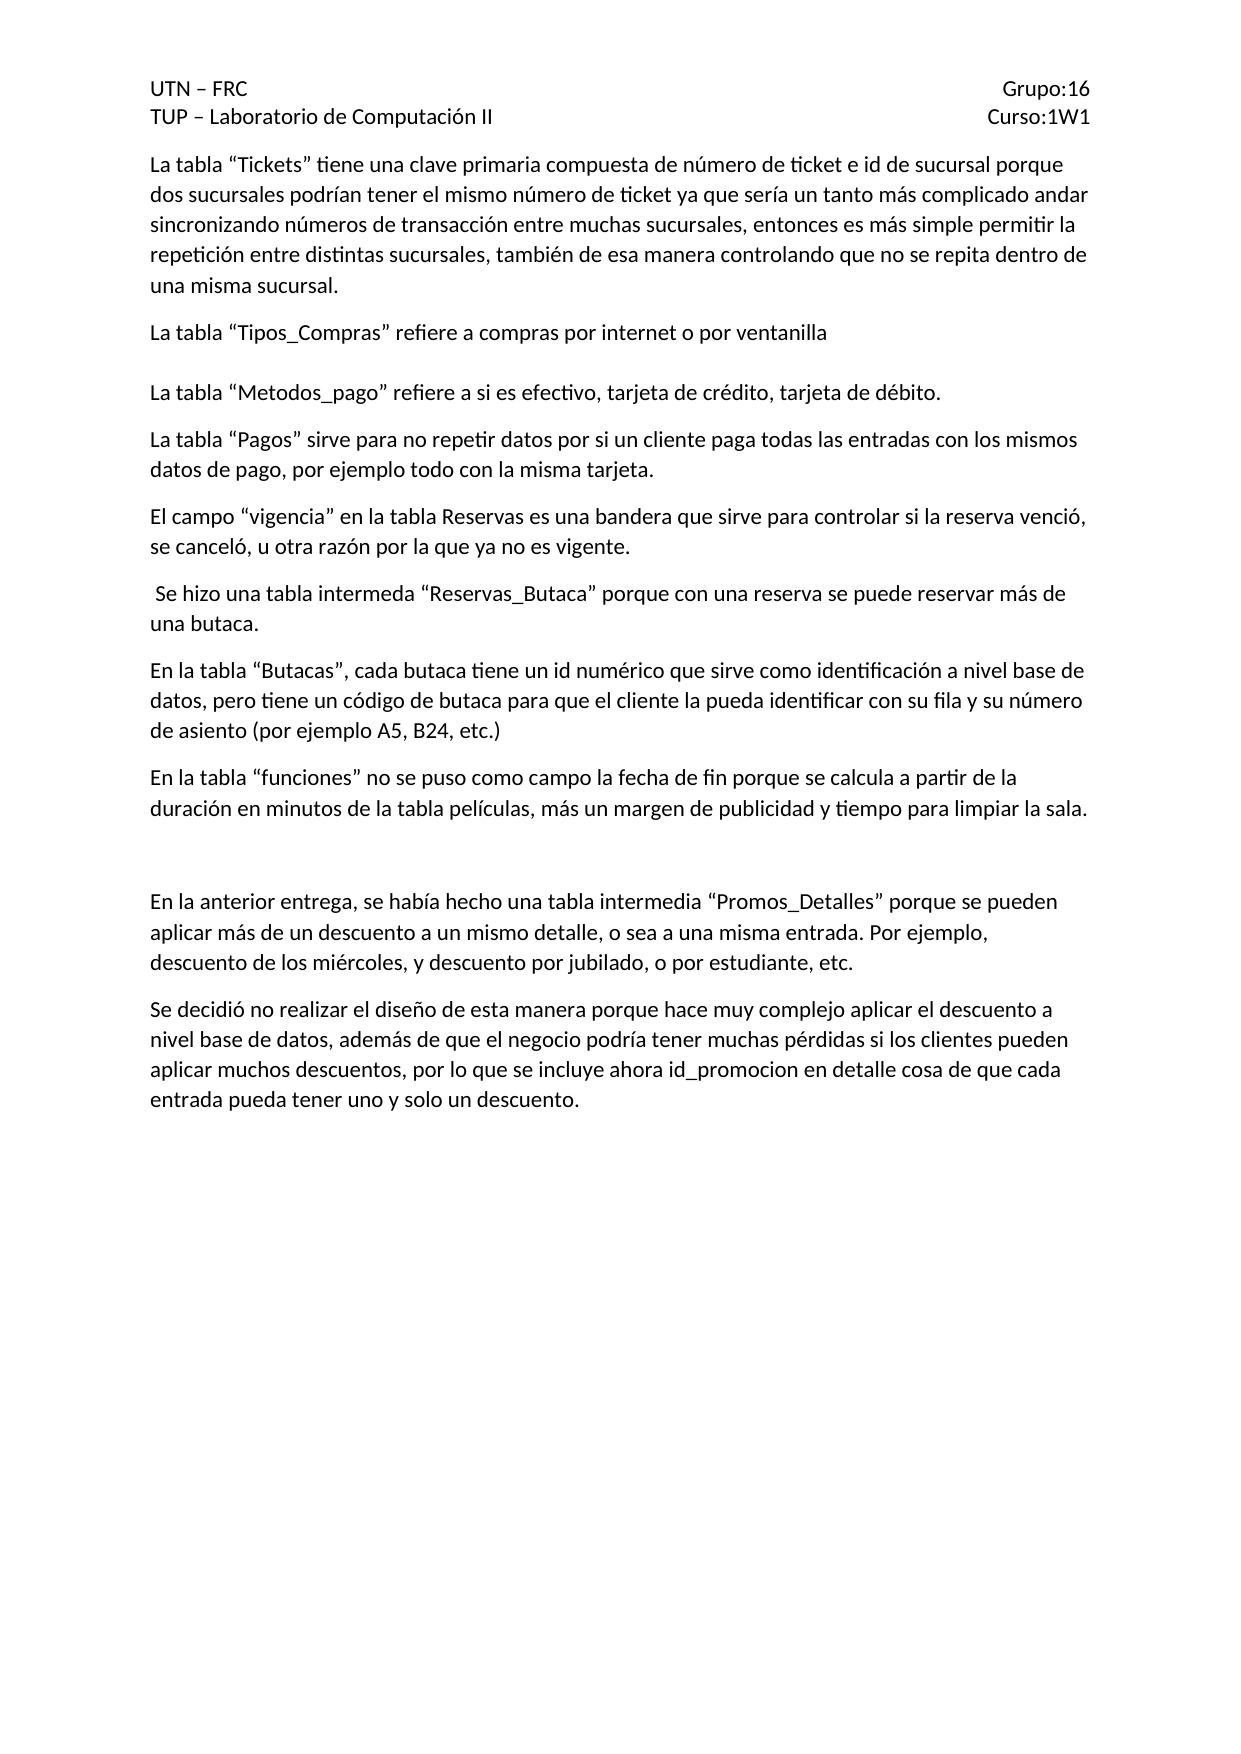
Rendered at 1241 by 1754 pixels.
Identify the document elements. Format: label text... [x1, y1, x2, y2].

text La tabla “Tickets” tiene una clave primaria compuesta de número de ticket e id de sucursal porque dos sucursales podrían tener el mismo número de ticket ya que sería un tanto más complicado andar sincronizando números de transacción entre muchas sucursales, entonces es más simple permitir la repetición entre distintas sucursales, también de esa manera controlando que no se repita dentro de una misma sucursal. [150, 150, 1090, 299]
text El campo “vigencia” en la tabla Reservas es una bandera que sirve para controlar si la reserva venció, se canceló, u otra razón por la que ya no es vigente. [150, 502, 1090, 560]
text Se decidió no realizar el diseño de esta manera porque hace muy complejo aplicar el descuento a nivel base de datos, además de que el negocio podría tener muchas pérdidas si los clientes pueden aplicar muchos descuentos, por lo que se incluye ahora id_promocion en detalle cosa de que cada entrada pueda tener uno y solo un descuento. [150, 995, 1090, 1113]
text La tabla “Pagos” sirve para no repetir datos por si un cliente paga todas las entradas con los mismos datos de pago, por ejemplo todo con la misma tarjeta. [150, 425, 1090, 483]
text En la tabla “Butacas”, cada butaca tiene un id numérico que sirve como identificación a nivel base de datos, pero tiene un código de butaca para que el cliente la pueda identificar con su fila y su número de asiento (por ejemplo A5, B24, etc.) [150, 656, 1090, 745]
text Se hizo una tabla intermeda “Reservas_Butaca” porque con una reserva se puede reservar más de una butaca. [150, 579, 1090, 637]
text La tabla “Tipos_Compras” refiere a compras por internet o por ventanilla La tabla “Metodos_pago” refiere a si es efectivo, tarjeta de crédito, tarjeta de débito. [150, 318, 1090, 406]
text En la tabla “funciones” no se puso como campo la fecha de fin porque se calcula a partir de la duración en minutos de la tabla películas, más un margen de publicidad y tiempo para limpiar la sala. [150, 763, 1090, 822]
text En la anterior entrega, se había hecho una tabla intermedia “Promos_Detalles” porque se pueden aplicar más de un descuento a un mismo detalle, o sea a una misma entrada. Por ejemplo, descuento de los miércoles, y descuento por jubilado, o por estudiante, etc. [150, 887, 1090, 976]
